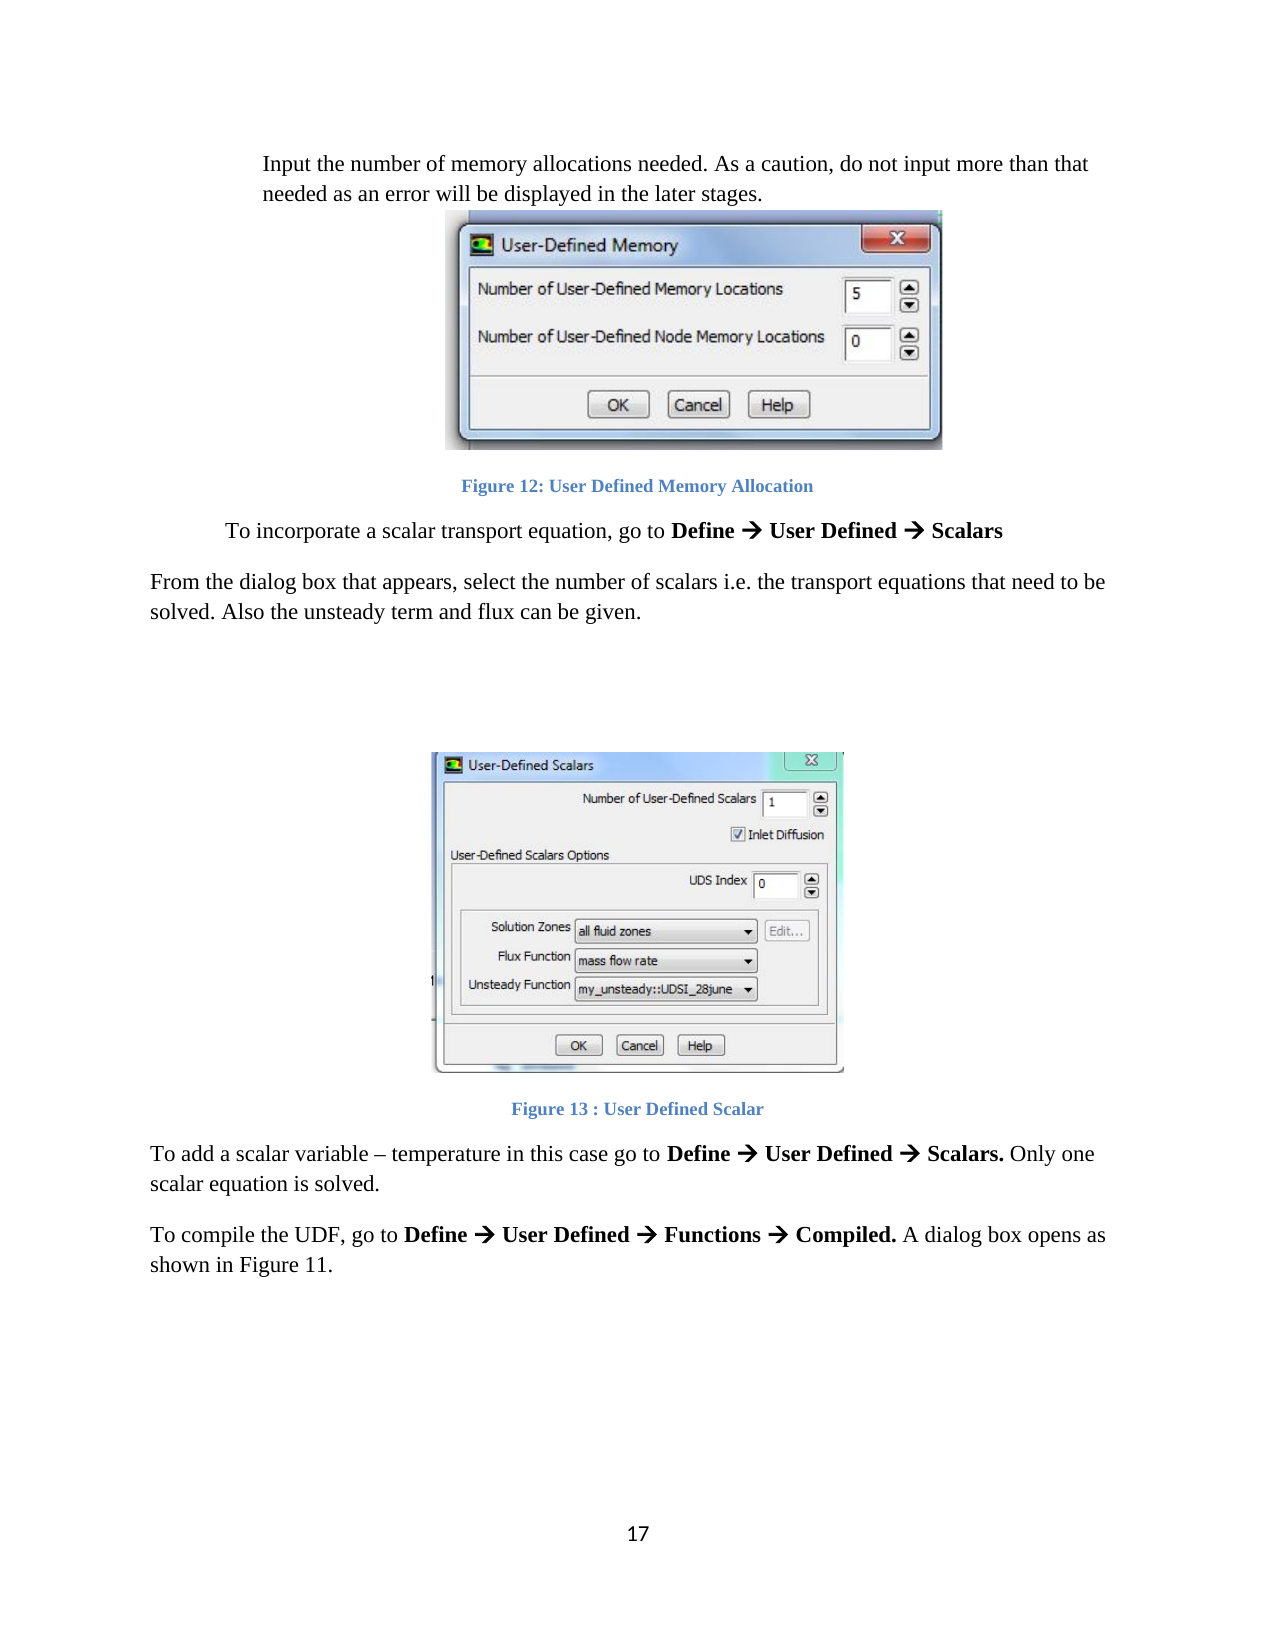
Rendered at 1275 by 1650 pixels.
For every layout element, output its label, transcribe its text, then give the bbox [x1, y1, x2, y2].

text To incorporate a scalar transport equation, go to Define User Defined Scalars [150, 517, 1125, 543]
list Input the number of memory allocations needed. As a caution, do not input more than that needed as an error will be displayed in the later stages. [262, 150, 1125, 207]
text From the dialog box that appears, select the number of scalars i.e. the transport equations that need to be solved. Also the unsteady term and flux can be given. [150, 568, 1125, 624]
text To add a scalar variable – temperature in this case go to Define User Defined Scalars. Only one scalar equation is solved. [150, 1140, 1125, 1197]
text Figure 13 : User Defined Scalar [150, 1098, 1125, 1119]
picture [431, 752, 844, 1073]
picture [445, 210, 943, 450]
text To compile the UDF, go to Define User Defined Functions Compiled. A dialog box opens as shown in Figure 11. [150, 1221, 1125, 1278]
text Figure 12: User Defined Memory Allocation [150, 474, 1125, 496]
